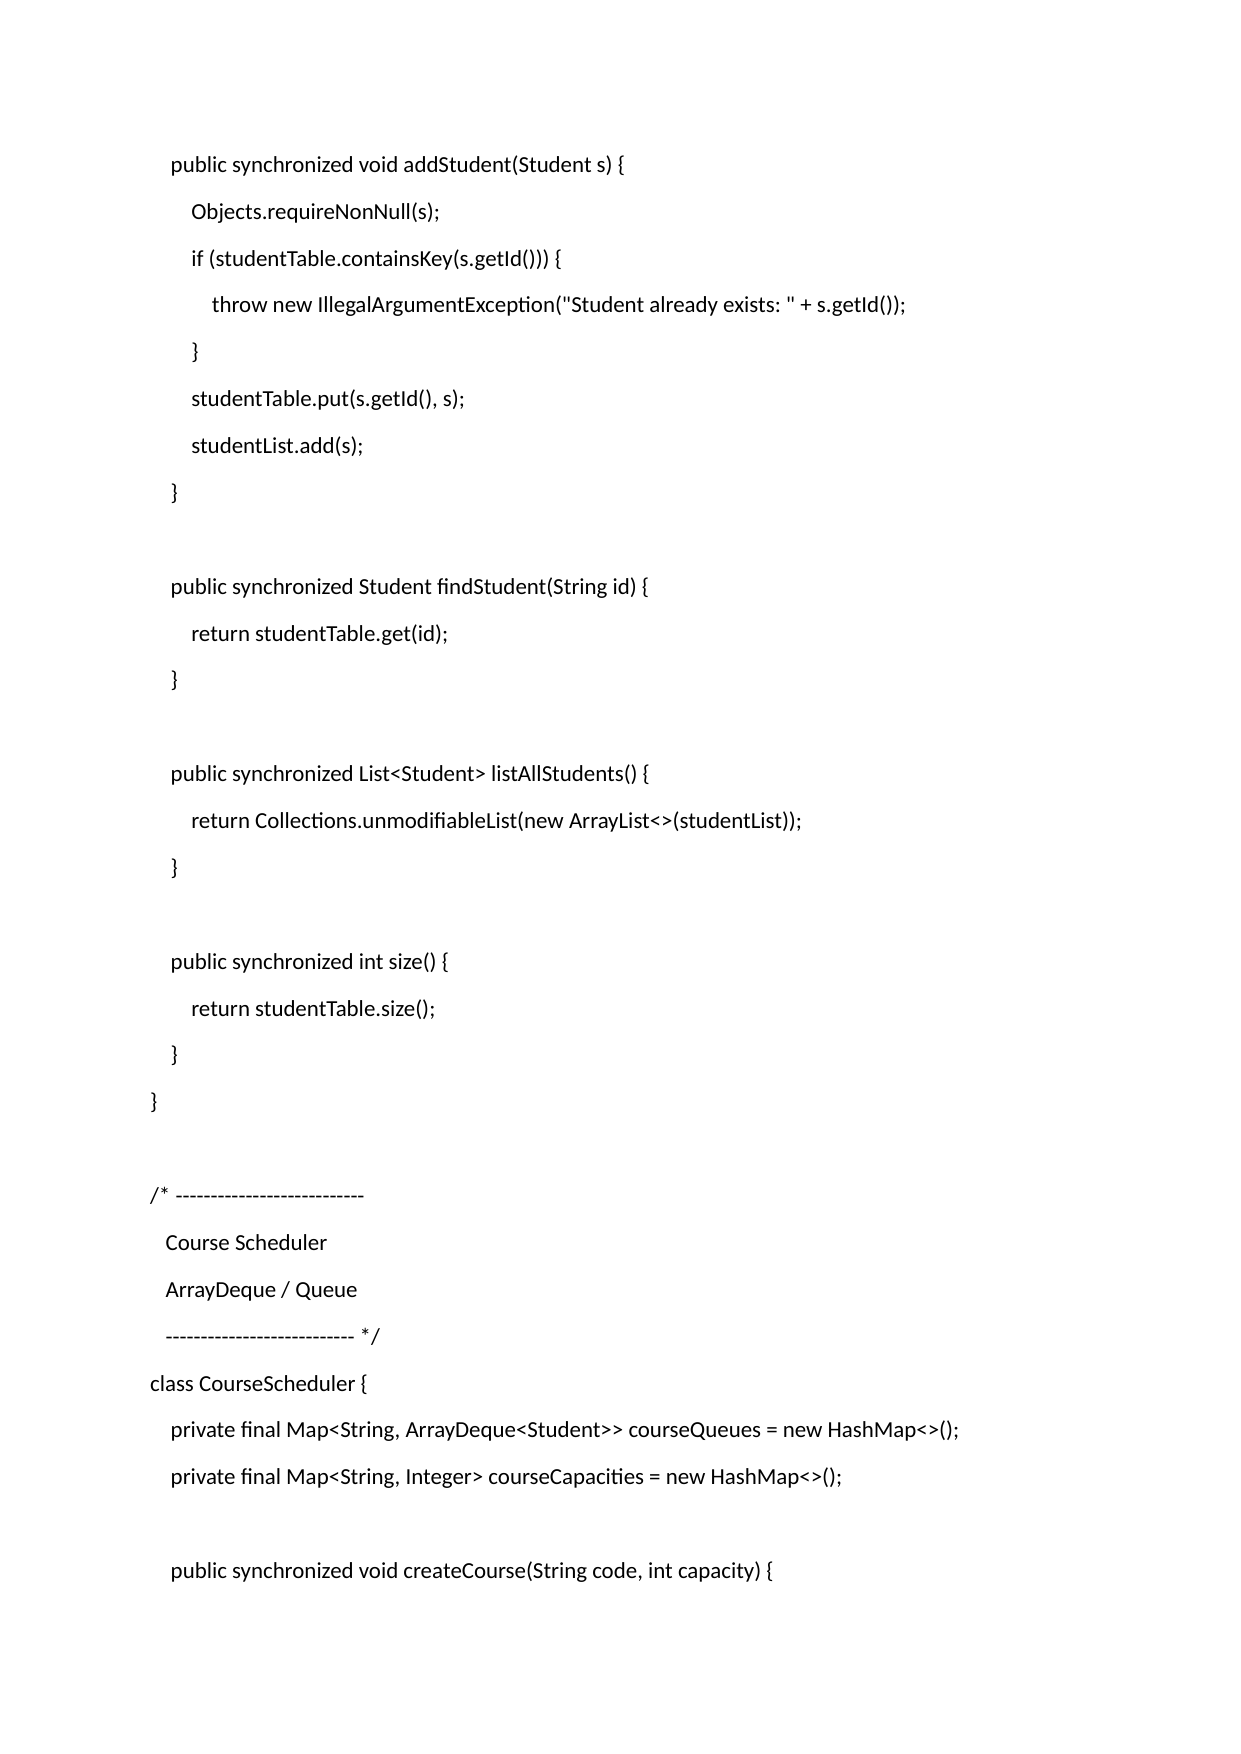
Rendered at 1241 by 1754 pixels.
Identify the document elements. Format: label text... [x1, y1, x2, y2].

text public synchronized List<Student> listAllStudents() { [150, 759, 1090, 787]
text return studentTable.size(); [150, 994, 1090, 1022]
text public synchronized Student findStudent(String id) { [150, 572, 1090, 600]
text private final Map<String, Integer> courseCapacities = new HashMap<>(); [150, 1462, 1090, 1491]
text } [150, 337, 1090, 366]
text } [150, 1087, 1090, 1116]
text studentList.add(s); [150, 431, 1090, 459]
text public synchronized void createCourse(String code, int capacity) { [150, 1556, 1090, 1584]
text } [150, 1041, 1090, 1069]
text Objects.requireNonNull(s); [150, 197, 1090, 225]
text } [150, 853, 1090, 881]
text private final Map<String, ArrayDeque<Student>> courseQueues = new HashMap<>(); [150, 1416, 1090, 1444]
text class CourseScheduler { [150, 1369, 1090, 1397]
text return studentTable.get(id); [150, 619, 1090, 647]
text return Collections.unmodifiableList(new ArrayList<>(studentList)); [150, 806, 1090, 834]
text public synchronized void addStudent(Student s) { [150, 150, 1090, 178]
text ArrayDeque / Queue [150, 1275, 1090, 1303]
text studentTable.put(s.getId(), s); [150, 384, 1090, 412]
text /* --------------------------- [150, 1181, 1090, 1209]
text } [150, 478, 1090, 506]
text --------------------------- */ [150, 1322, 1090, 1350]
text public synchronized int size() { [150, 947, 1090, 975]
text if (studentTable.containsKey(s.getId())) { [150, 244, 1090, 272]
text Course Scheduler [150, 1228, 1090, 1256]
text throw new IllegalArgumentException("Student already exists: " + s.getId()); [150, 291, 1090, 319]
text } [150, 666, 1090, 694]
